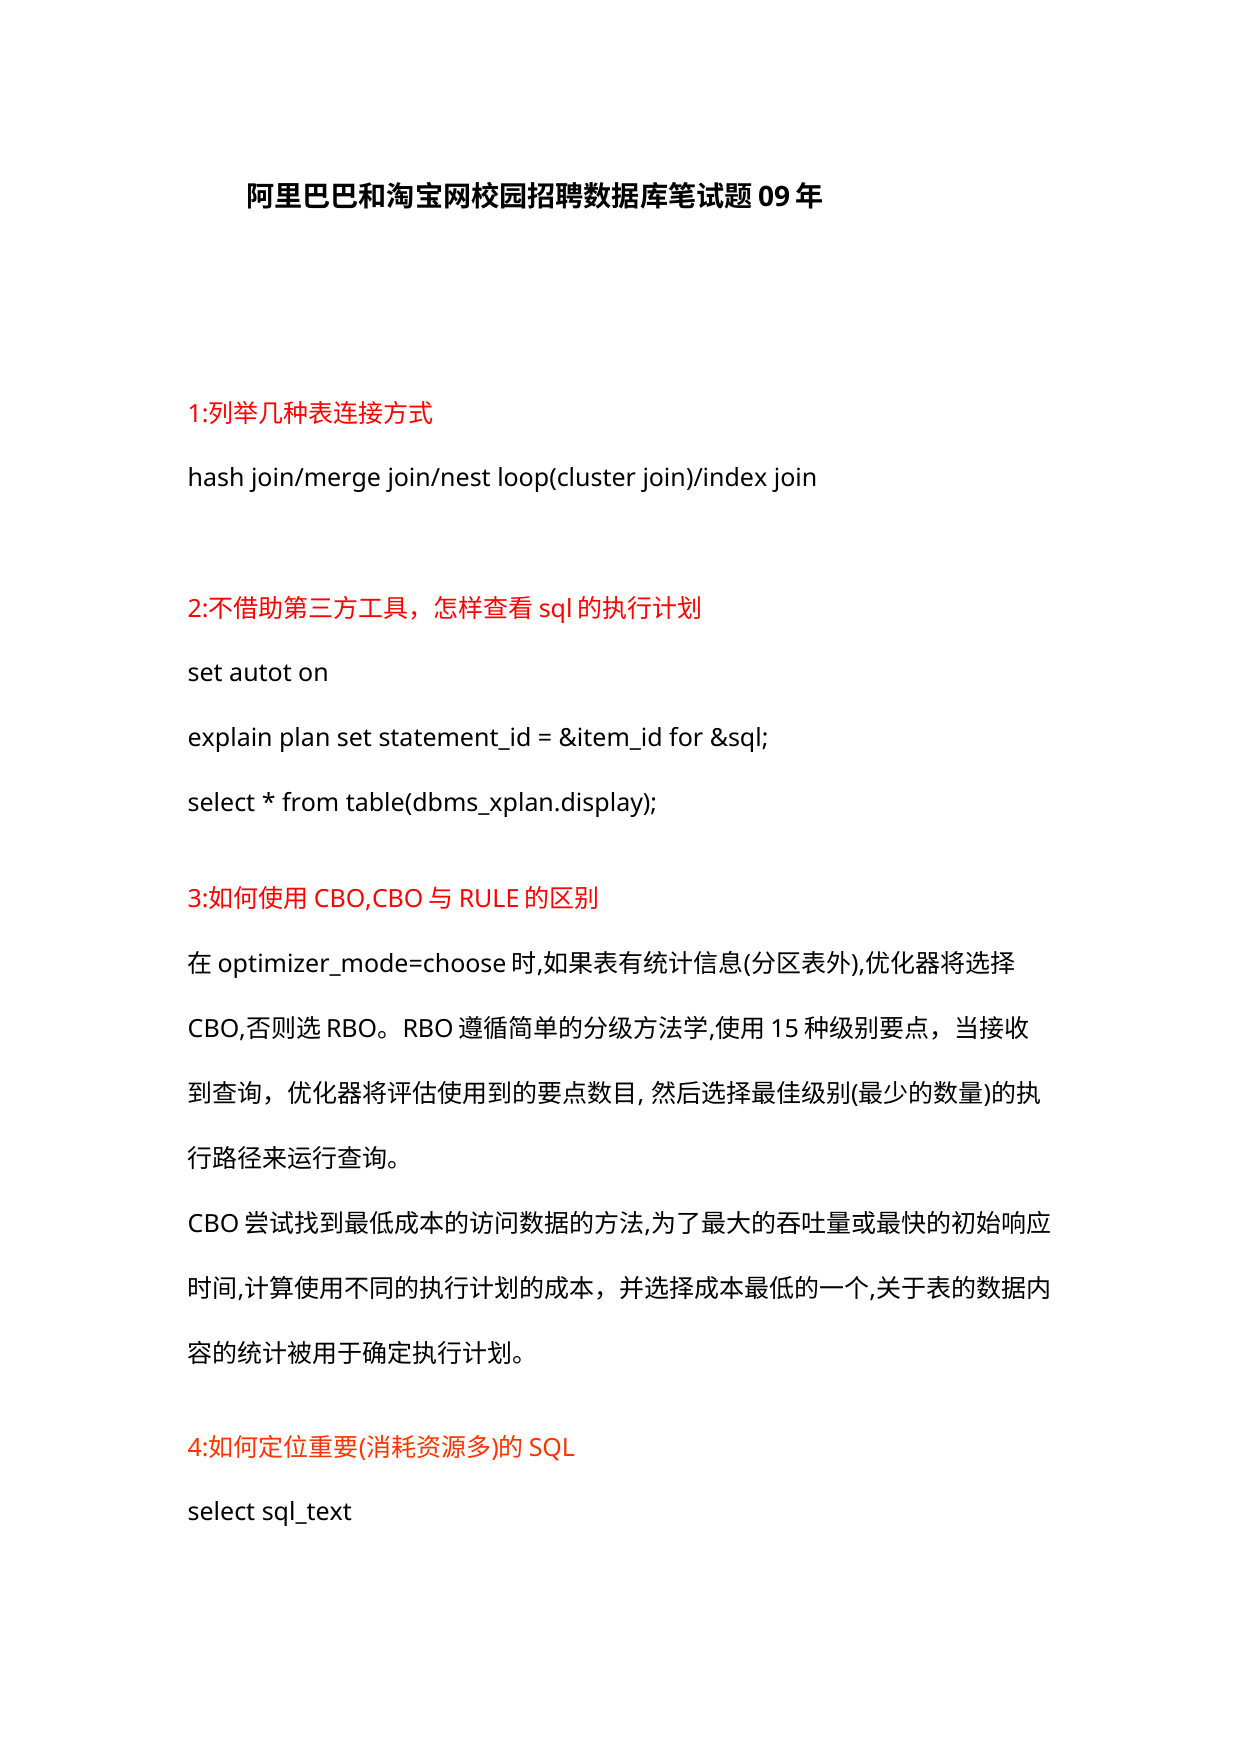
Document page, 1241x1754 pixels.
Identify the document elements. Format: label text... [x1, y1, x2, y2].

subtitle 阿里巴巴和淘宝网校园招聘数据库笔试题09年 [187, 162, 1053, 227]
text 3:如何使用CBO,CBO与RULE的区别 在optimizer_mode=choose时,如果表有统计信息(分区表外),优化器将选择CBO,否则选RBO。RBO遵循简单的分级方法学,使用15种级别要点，当接收到查询，优化器将评估使用到的要点数目, 然后选择最佳级别(最少的数量)的执行路径来运行查询。 CBO尝试找到最低成本的访问数据的方法,为了最大的吞吐量或最快的初始响应时间,计算使用不同的执行计划的成本，并选择成本最低的一个,关于表的数据内容的统计被用于确定执行计划。 [187, 864, 1053, 1384]
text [187, 1413, 1053, 1543]
text 1:列举几种表连接方式 hash join/merge join/nest loop(cluster join)/index join 2:不借助第三方工具，怎样查看sql的执行计划 set autot on explain plan set statement_id = &item_id for &sql; select * from table(dbms_xplan.display); [187, 379, 1053, 834]
